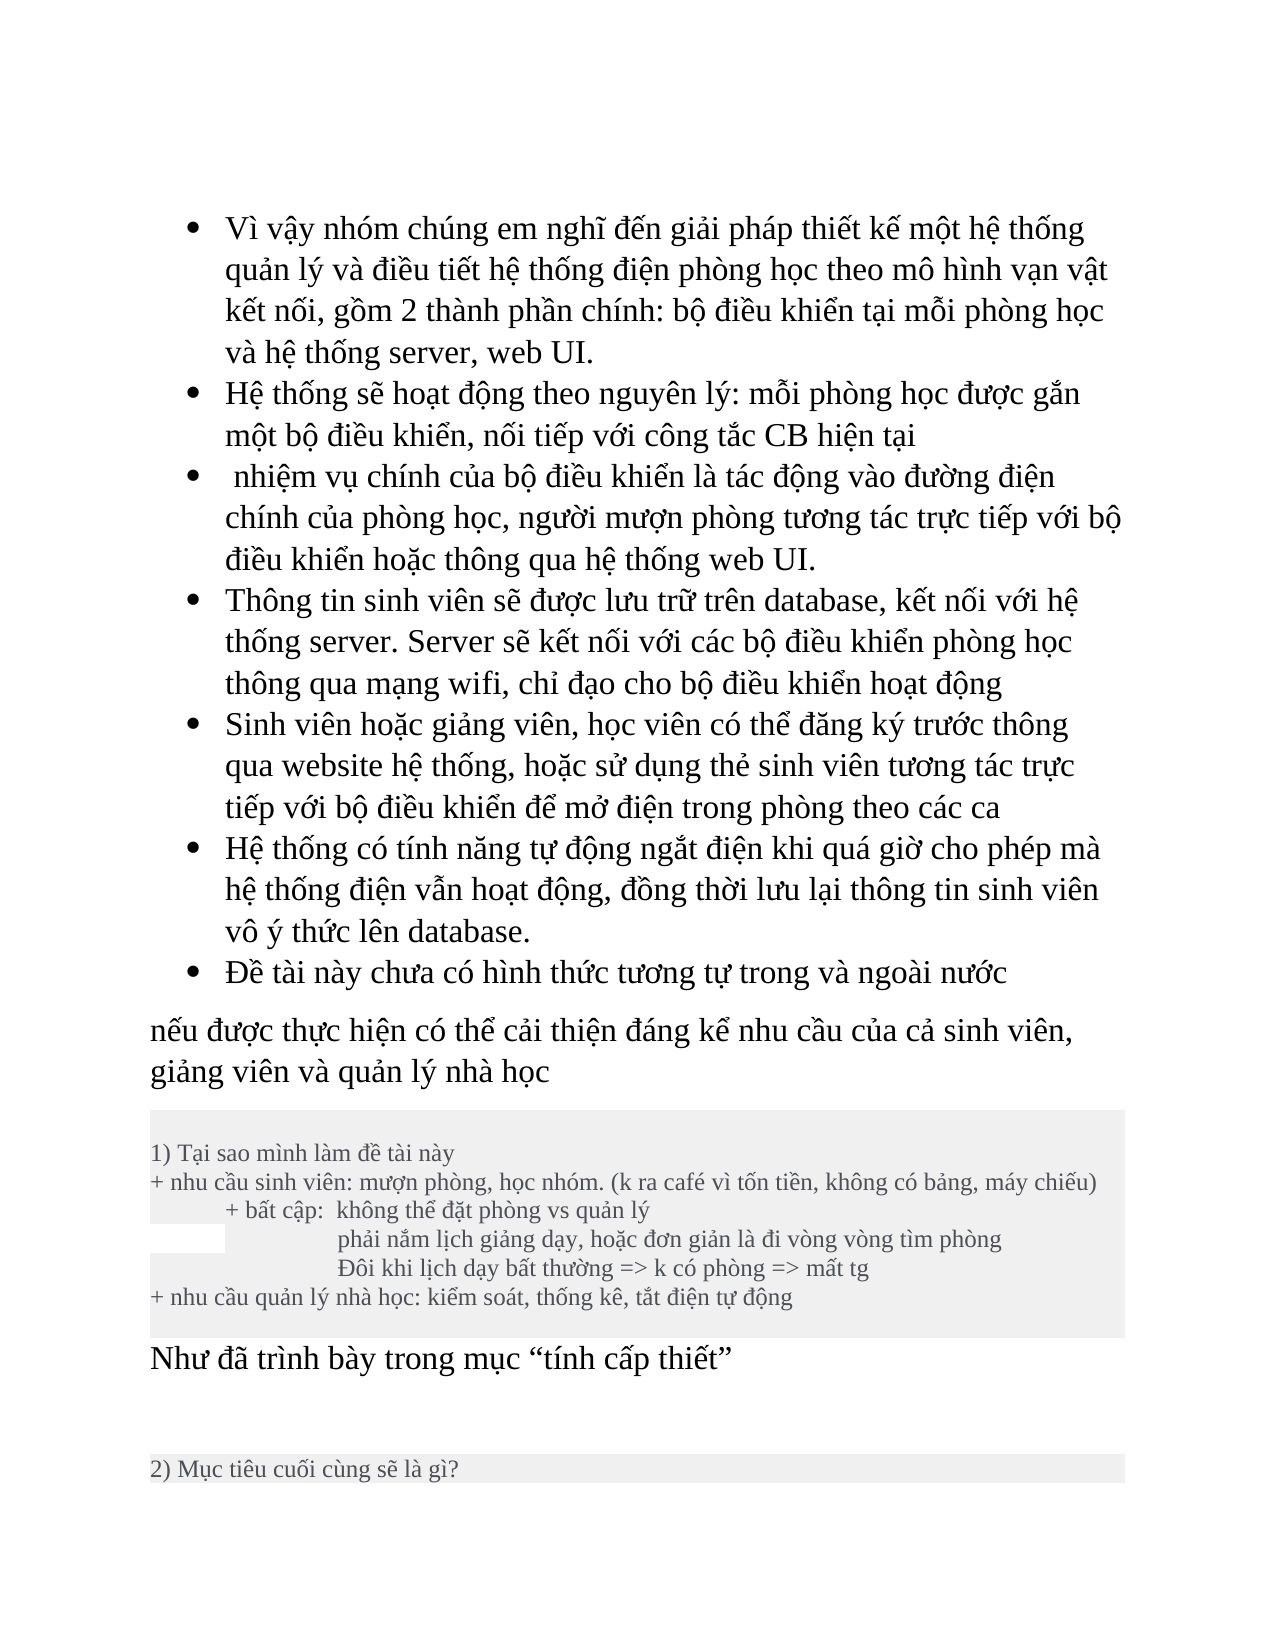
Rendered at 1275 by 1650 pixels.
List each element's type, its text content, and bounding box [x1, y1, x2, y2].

text + bất cập: không thể đặt phòng vs quản lý [150, 1195, 1125, 1224]
text 1) Tại sao mình làm đề tài này [150, 1138, 1125, 1167]
list Hệ thống có tính năng tự động ngắt điện khi quá giờ cho phép mà hệ thống điện vẫn hoạt động, đồng thời lưu lại thông tin sinh viên vô ý thức lên database. [187, 828, 1125, 949]
list Đề tài này chưa có hình thức tương tự trong và ngoài nước [187, 952, 1125, 991]
text phải nắm lịch giảng dạy, hoặc đơn giản là đi vòng vòng tìm phòng [225, 1224, 1125, 1253]
text 2) Mục tiêu cuối cùng sẽ là gì? [150, 1454, 1125, 1483]
list Hệ thống sẽ hoạt động theo nguyên lý: mỗi phòng học được gắn một bộ điều khiển, nối tiếp với công tắc CB hiện tại [187, 373, 1125, 453]
text nếu được thực hiện có thể cải thiện đáng kể nhu cầu của cả sinh viên, giảng viên và quản lý nhà học [150, 1010, 1125, 1090]
list Thông tin sinh viên sẽ được lưu trữ trên database, kết nối với hệ thống server. Server sẽ kết nối với các bộ điều khiển phòng học thông qua mạng wifi, chỉ đạo cho bộ điều khiển hoạt động [187, 580, 1125, 701]
list Vì vậy nhóm chúng em nghĩ đến giải pháp thiết kế một hệ thống quản lý và điều tiết hệ thống điện phòng học theo mô hình vạn vật kết nối, gồm 2 thành phần chính: bộ điều khiển tại mỗi phòng học và hệ thống server, web UI. [187, 208, 1125, 370]
list nhiệm vụ chính của bộ điều khiển là tác động vào đường điện chính của phòng học, người mượn phòng tương tác trực tiếp với bộ điều khiển hoặc thông qua hệ thống web UI. [187, 456, 1125, 577]
text + nhu cầu quản lý nhà học: kiểm soát, thống kê, tắt điện tự động [150, 1282, 1125, 1310]
text + nhu cầu sinh viên: mượn phòng, học nhóm. (k ra café vì tốn tiền, không có bảng, máy chiếu) [150, 1167, 1125, 1195]
list Sinh viên hoặc giảng viên, học viên có thể đăng ký trước thông qua website hệ thống, hoặc sử dụng thẻ sinh viên tương tác trực tiếp với bộ điều khiển để mở điện trong phòng theo các ca [187, 704, 1125, 825]
text Như đã trình bày trong mục “tính cấp thiết” [150, 1338, 1125, 1377]
text Đôi khi lịch dạy bất thường => k có phòng => mất tg [150, 1253, 1125, 1282]
